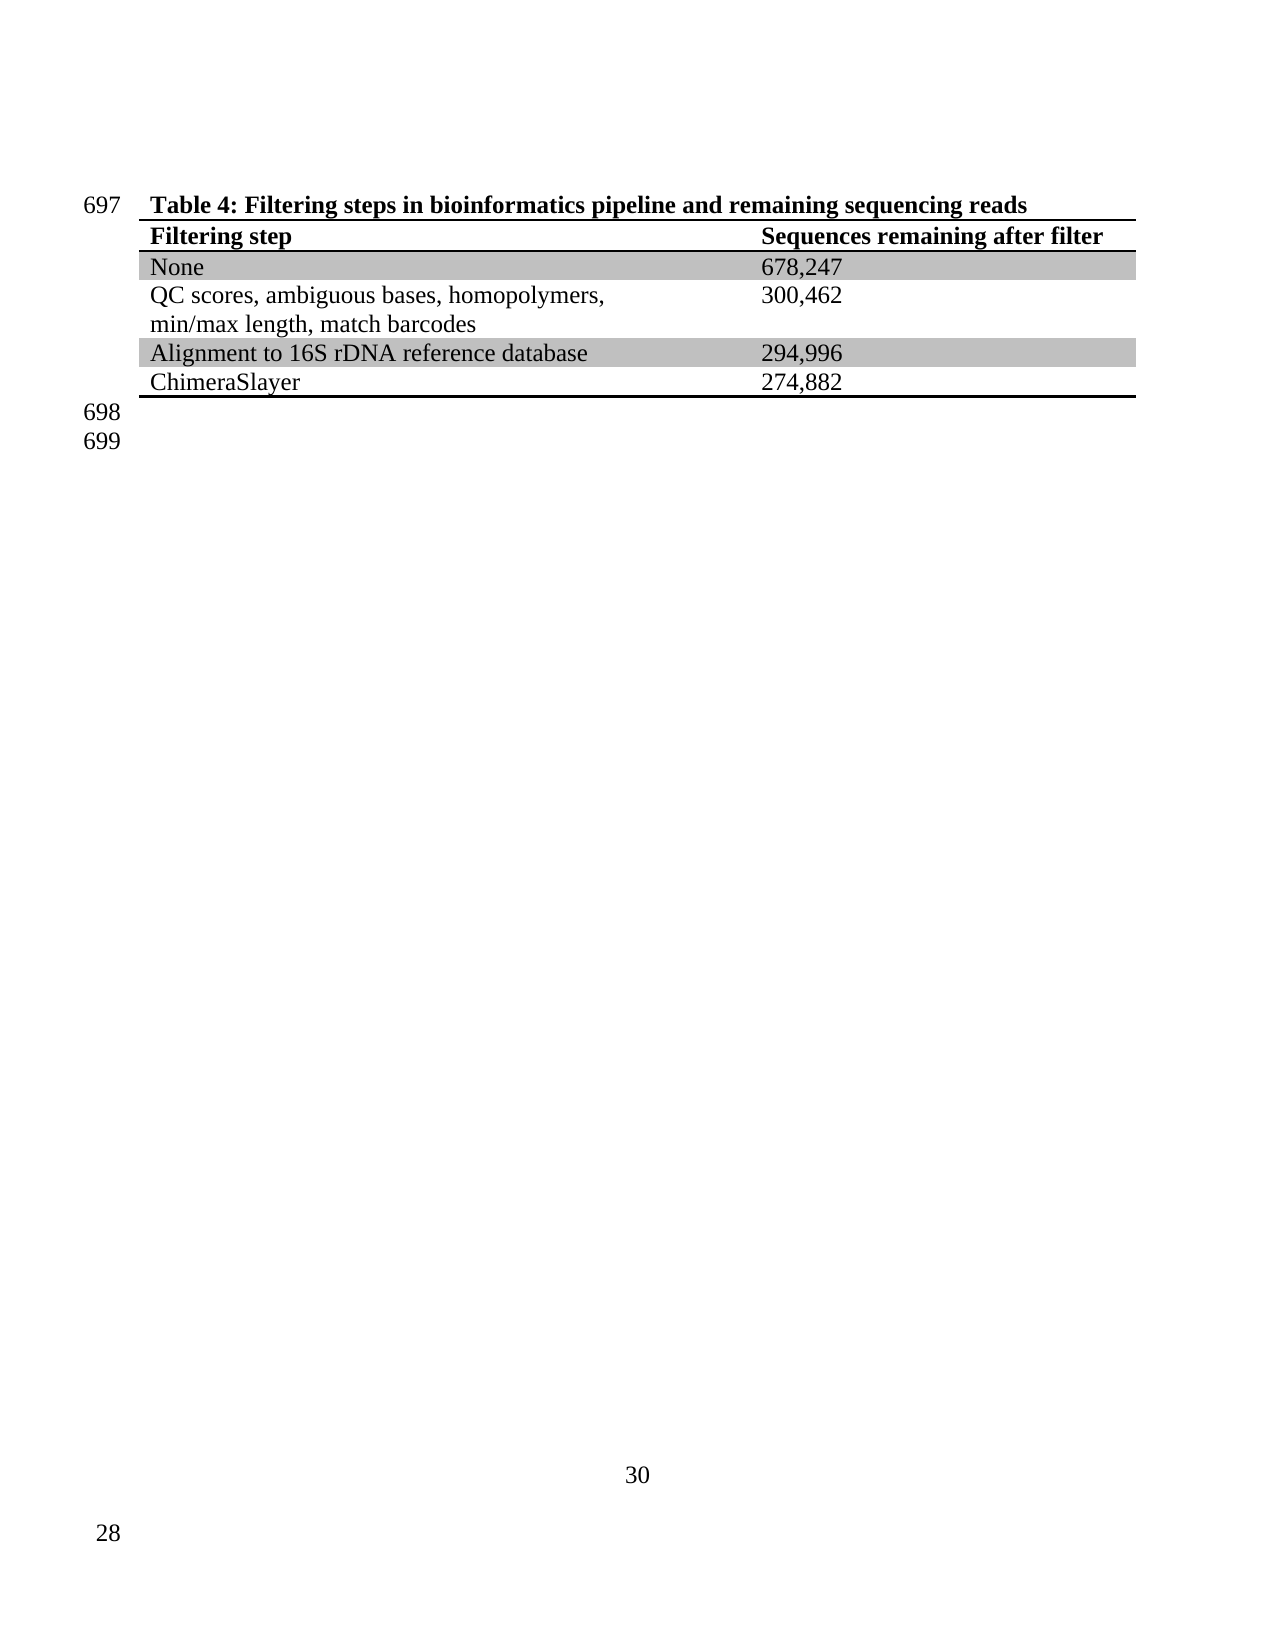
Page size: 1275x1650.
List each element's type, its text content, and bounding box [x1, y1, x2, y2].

table_cell QC scores, ambiguous bases, homopolymers, min/max length, match barcodes [139, 280, 750, 338]
table_cell Alignment to 16S rDNA reference database [139, 338, 750, 367]
table_cell 678,247 [750, 252, 1136, 280]
table_cell 274,882 [750, 367, 1136, 395]
table_header Filtering step [139, 221, 750, 249]
text Table 4: Filtering steps in bioinformatics pipeline and remaining sequencing reads [150, 190, 1125, 219]
table_cell None [139, 252, 750, 280]
table_header Sequences remaining after filter [750, 221, 1136, 249]
table_cell ChimeraSlayer [139, 367, 750, 395]
table_cell 300,462 [750, 280, 1136, 338]
table_cell 294,996 [750, 338, 1136, 367]
